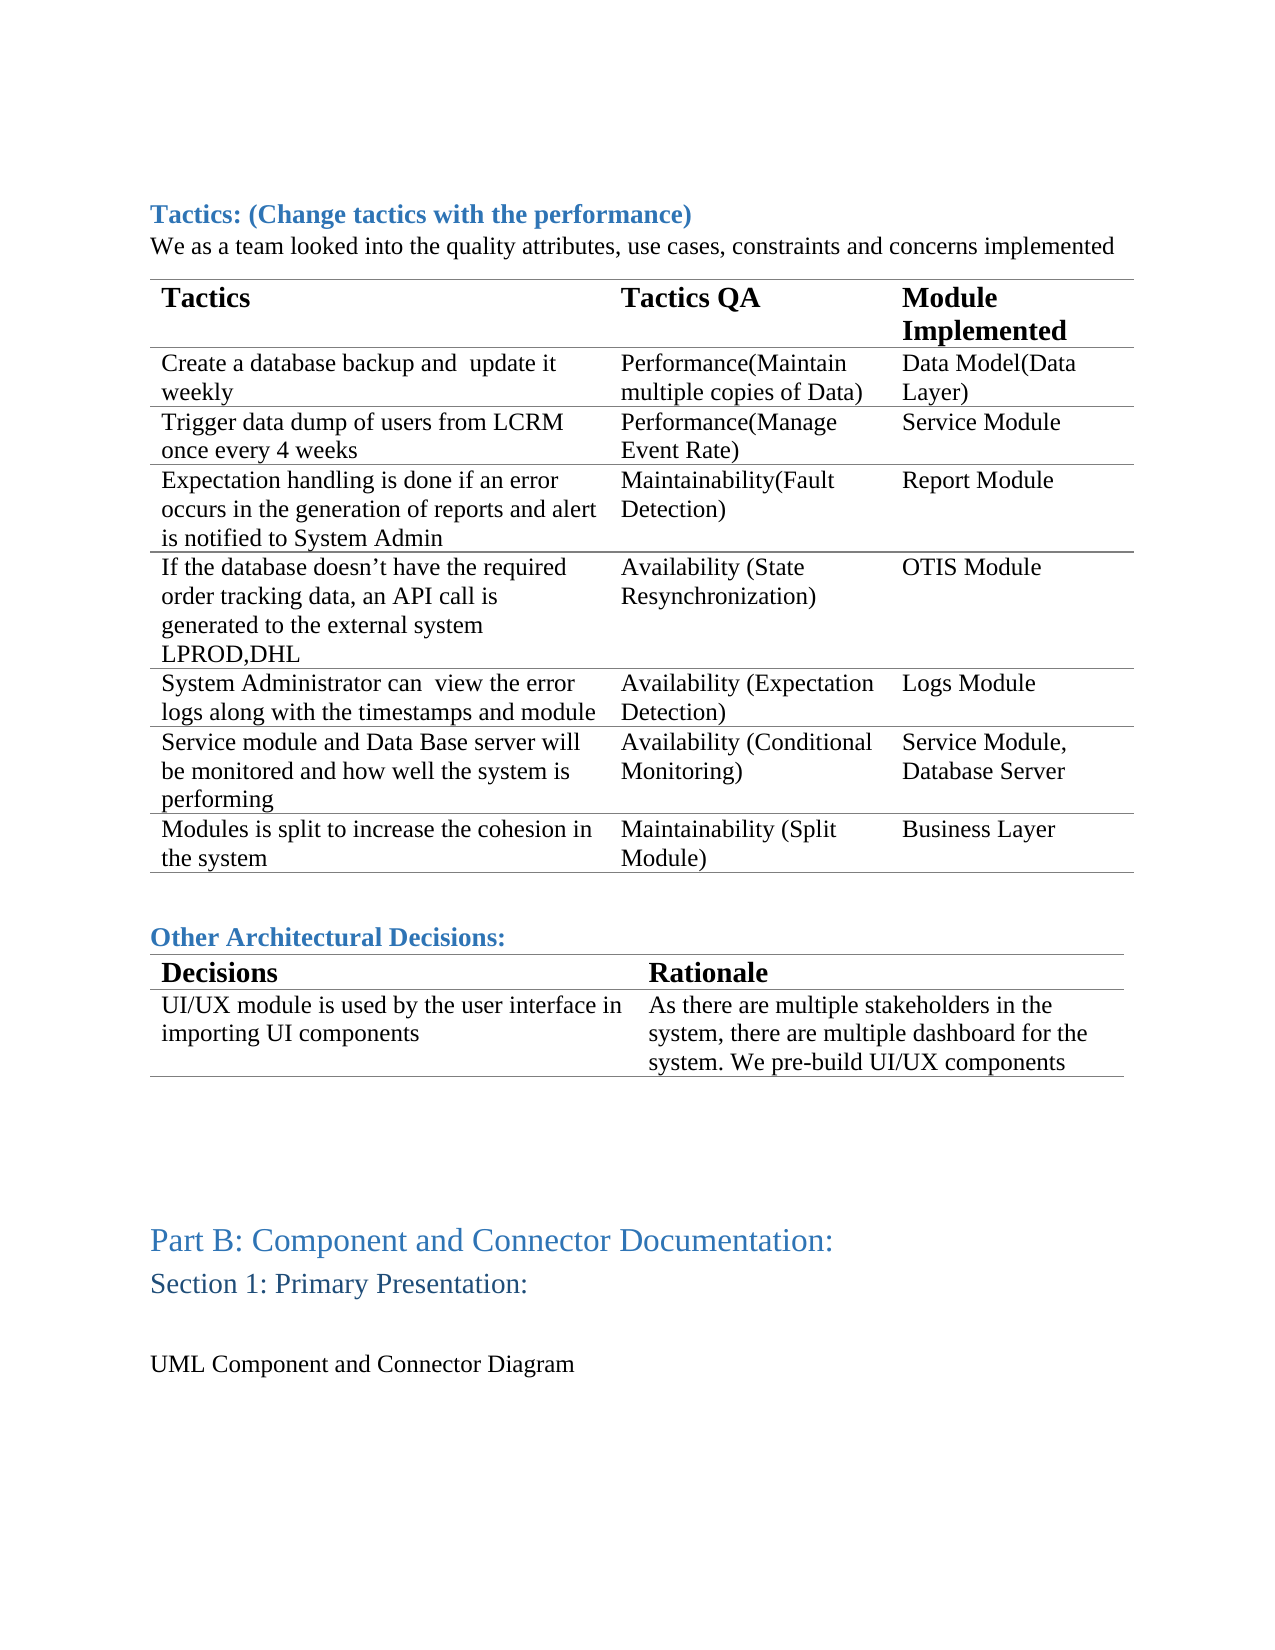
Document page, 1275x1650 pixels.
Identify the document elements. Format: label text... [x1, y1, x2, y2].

table_cell System Administrator can view the error logs along with the timestamps and module [150, 669, 609, 726]
table_cell Performance(Maintain multiple copies of Data) [609, 348, 891, 406]
table_cell Availability (Conditional Monitoring) [609, 727, 891, 813]
table_header Tactics QA [609, 280, 891, 347]
table_cell Data Model(Data Layer) [891, 348, 1134, 406]
table_cell Maintainability (Split Module) [609, 814, 891, 872]
text We as a team looked into the quality attributes, use cases, constraints and concerns implemented [150, 231, 1125, 260]
table_cell Business Layer [891, 814, 1134, 872]
table_cell Expectation handling is done if an error occurs in the generation of reports and alert is notified to System Admin [150, 465, 609, 551]
subtitle Part B: Component and Connector Documentation: [150, 1220, 1125, 1258]
table_cell Report Module [891, 465, 1134, 551]
table_cell Maintainability(Fault Detection) [609, 465, 891, 551]
table_header Module Implemented [891, 280, 1134, 347]
subtitle Section 1: Primary Presentation: [150, 1266, 1125, 1299]
table_header Rationale [637, 955, 1124, 989]
table_cell Performance(Manage Event Rate) [609, 407, 891, 464]
table_header Decisions [150, 955, 637, 989]
table_cell OTIS Module [891, 553, 1134, 667]
table_cell Modules is split to increase the cohesion in the system [150, 814, 609, 872]
table_cell UI/UX module is used by the user interface in importing UI components [150, 990, 637, 1076]
table_cell Service module and Data Base server will be monitored and how well the system is performing [150, 727, 609, 813]
text UML Component and Connector Diagram [150, 1349, 1125, 1378]
table_cell As there are multiple stakeholders in the system, there are multiple dashboard for the system. We pre-build UI/UX components [637, 990, 1124, 1076]
subtitle Other Architectural Decisions: [150, 921, 1125, 952]
subtitle Tactics: (Change tactics with the performance) [150, 198, 1125, 229]
table_cell Trigger data dump of users from LCRM once every 4 weeks [150, 407, 609, 464]
table_cell Service Module [891, 407, 1134, 464]
table_header Tactics [150, 280, 609, 347]
table_cell Create a database backup and update it weekly [150, 348, 609, 406]
table_cell Logs Module [891, 669, 1134, 726]
table_cell Availability (State Resynchronization) [609, 553, 891, 667]
table_cell If the database doesn’t have the required order tracking data, an API call is generated to the external system LPROD,DHL [150, 553, 609, 667]
table_cell Availability (Expectation Detection) [609, 669, 891, 726]
table_cell Service Module, Database Server [891, 727, 1134, 813]
